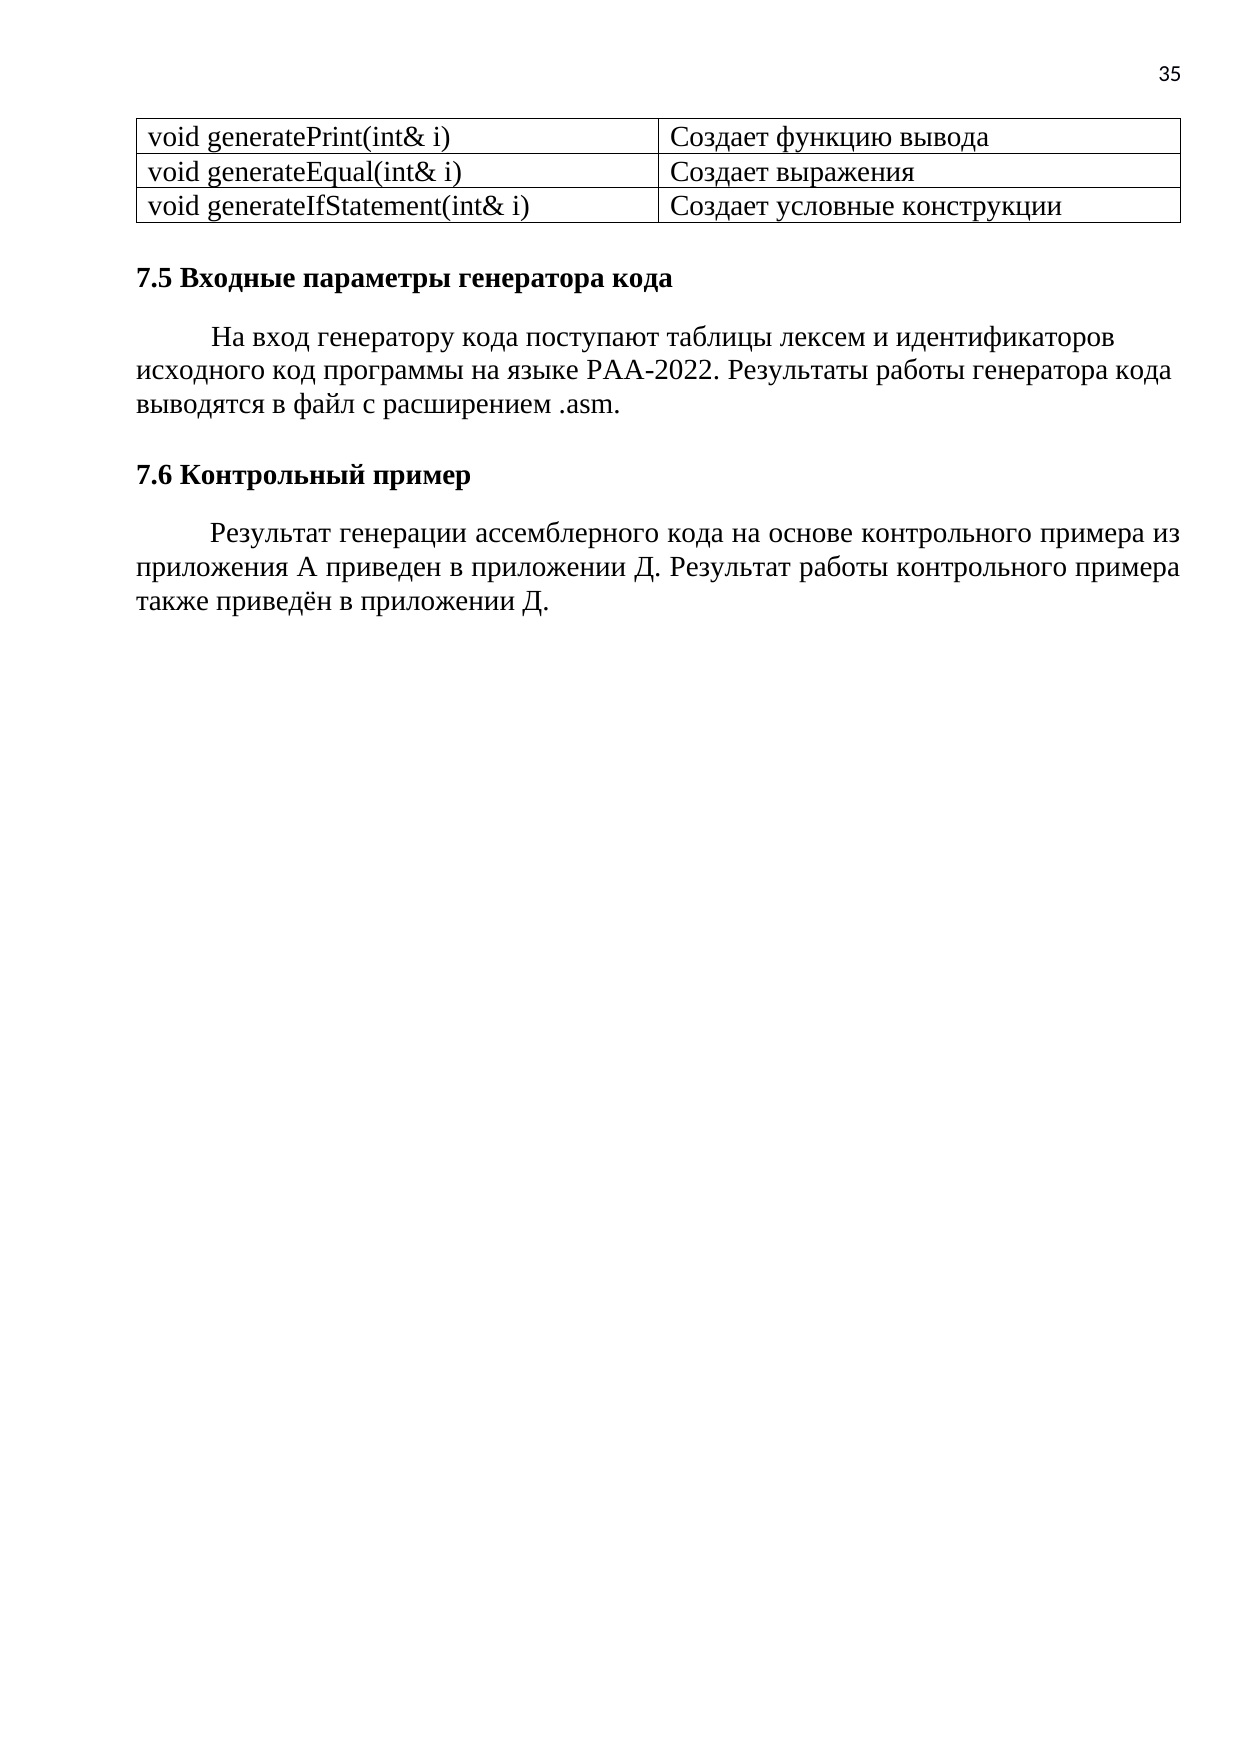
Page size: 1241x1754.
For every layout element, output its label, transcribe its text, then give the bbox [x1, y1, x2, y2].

table_cell Создает выражения [659, 154, 1180, 187]
table_header Создает функцию вывода [659, 119, 1180, 153]
table_cell void generateIfStatement(int& i) [137, 188, 658, 222]
text 7.5 Входные параметры генератора кода [136, 260, 1181, 294]
table_header void generatePrint(int& i) [137, 119, 658, 153]
table_cell void generateEqual(int& i) [137, 154, 658, 187]
text На вход генератору кода поступают таблицы лексем и идентификаторов исходного код программы на языке PAA-2022. Результаты работы генератора кода выводятся в файл с расширением .asm. [136, 319, 1181, 419]
table_cell Создает условные конструкции [659, 188, 1180, 222]
text 7.6 Контрольный пример [136, 457, 1181, 491]
text Результат генерации ассемблерного кода на основе контрольного примера из приложения А приведен в приложении Д. Результат работы контрольного примера также приведён в приложении Д. [136, 516, 1181, 616]
